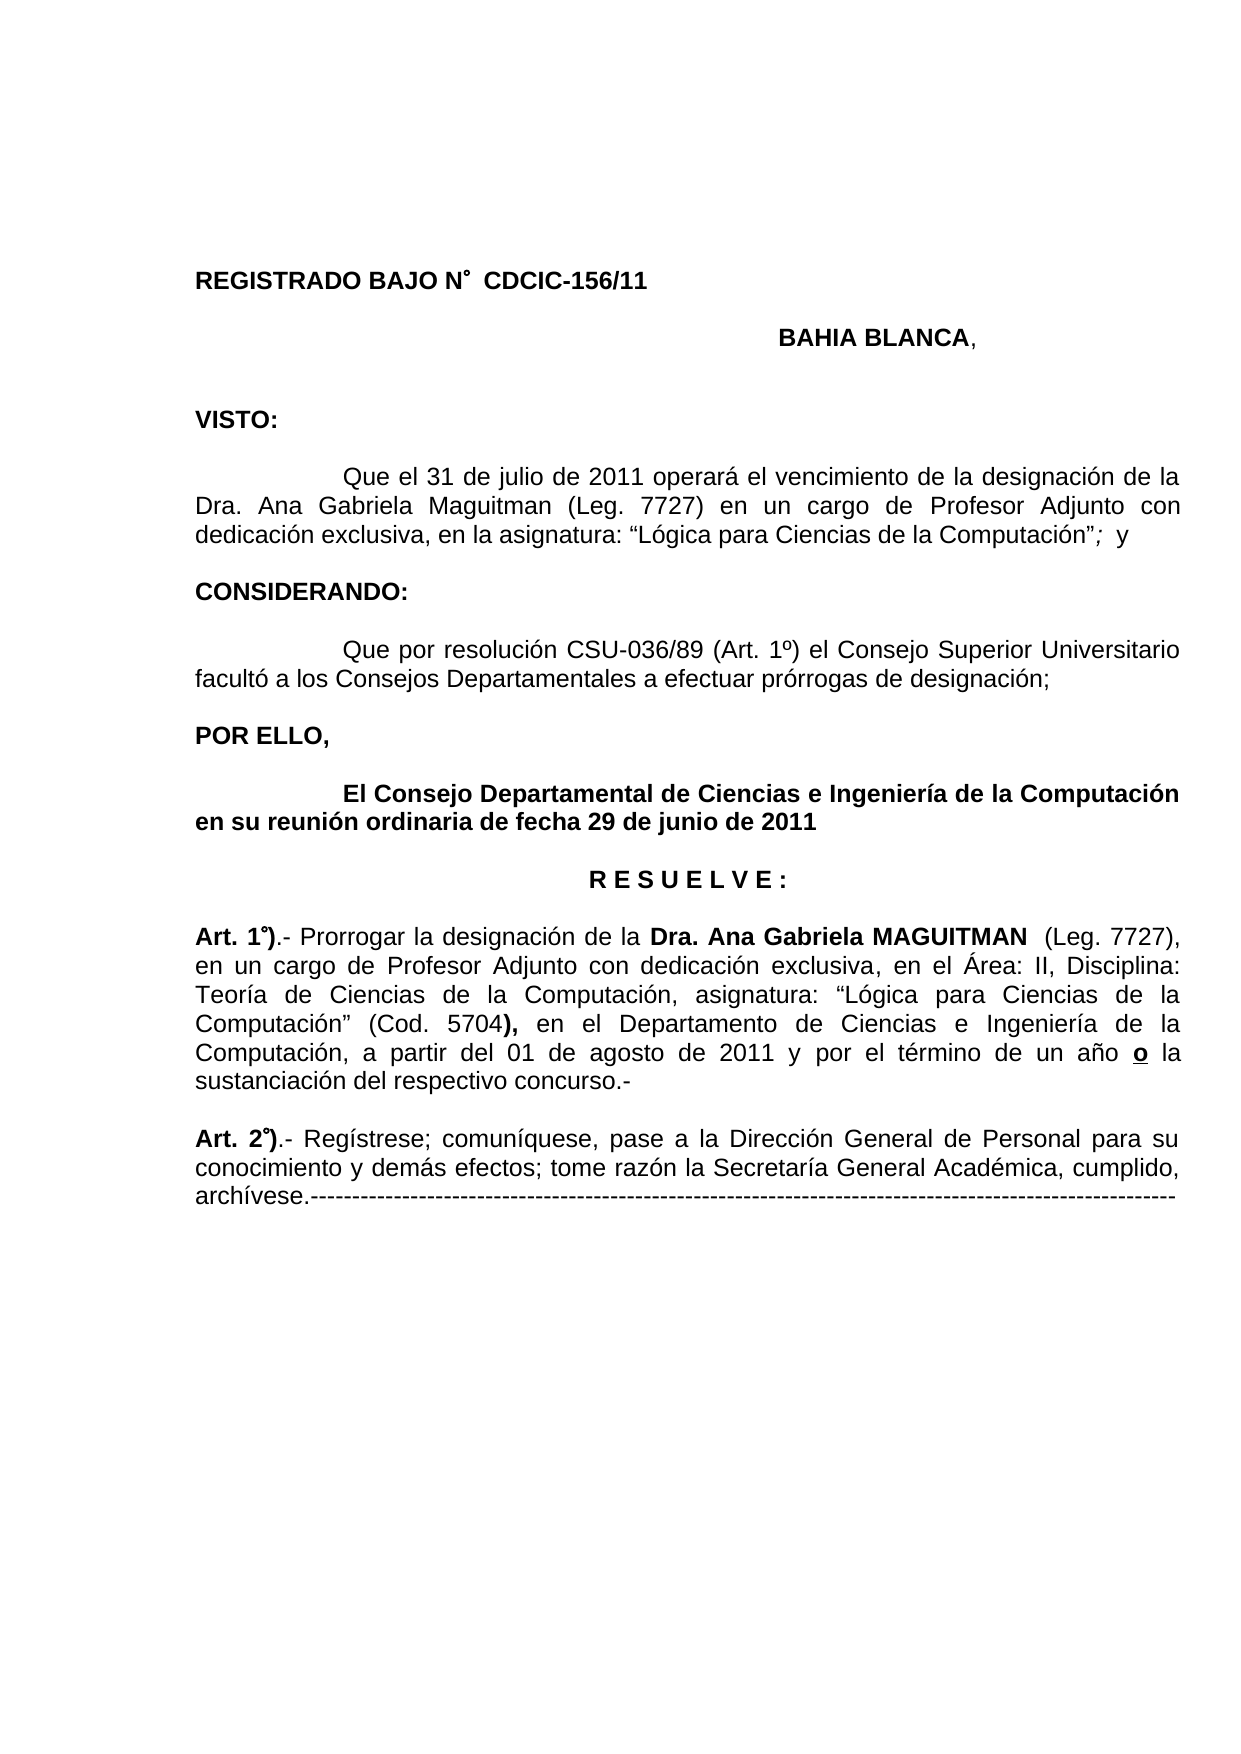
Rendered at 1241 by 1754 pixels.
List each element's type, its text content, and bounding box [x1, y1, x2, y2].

text BAHIA BLANCA, [195, 323, 1181, 352]
text El Consejo Departamental de Ciencias e Ingeniería de la Computación en su reunión ordinaria de fecha 29 de junio de 2011 [195, 779, 1181, 836]
text POR ELLO, [195, 721, 1181, 750]
text R E S U E L V E : [195, 865, 1181, 894]
text Que el 31 de julio de 2011 operará el vencimiento de la designación de la Dra. Ana Gabriela Maguitman (Leg. 7727) en un cargo de Profesor Adjunto con dedicación exclusiva, en la asignatura: “Lógica para Ciencias de la Computación”; y [195, 462, 1181, 549]
text Art. 1).- Prorrogar la designación de la Dra. Ana Gabriela MAGUITMAN (Leg. 7727), en un cargo de Profesor Adjunto con dedicación exclusiva, en el Área: II, Disciplina: Teoría de Ciencias de la Computación, asignatura: “Lógica para Ciencias de la Computación” (Cod. 5704), en el Departamento de Ciencias e Ingeniería de la Computación, a partir del 01 de agosto de 2011 y por el término de un año o la sustanciación del respectivo concurso.- [195, 922, 1181, 1095]
text REGISTRADO BAJO N CDCIC-156/11 [195, 266, 1181, 295]
text VISTO: [195, 405, 1181, 434]
text Art. 2).- Regístrese; comuníquese, pase a la Dirección General de Personal para su conocimiento y demás efectos; tome razón la Secretaría General Académica, cumplido, archívese.-------------------------------------------------------------------------------------------------------- [195, 1124, 1181, 1210]
text CONSIDERANDO: [195, 577, 1181, 606]
text Que por resolución CSU-036/89 (Art. 1º) el Consejo Superior Universitario facultó a los Consejos Departamentales a efectuar prórrogas de designación; [195, 635, 1181, 692]
